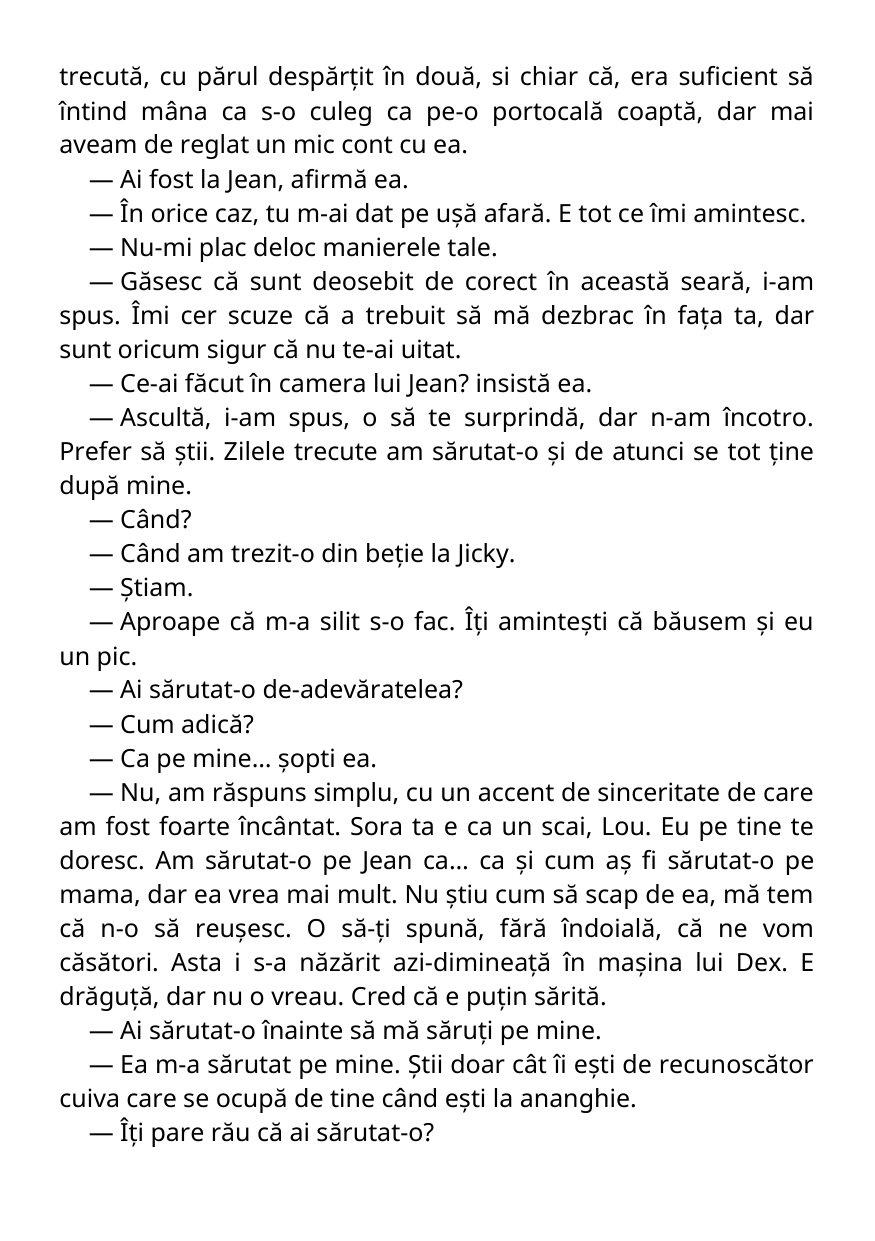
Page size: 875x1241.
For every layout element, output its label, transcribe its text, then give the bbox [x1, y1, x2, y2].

text ― Când? [59, 502, 815, 536]
text ― Când am trezit-o din beţie la Jicky. [59, 536, 815, 570]
text ― Ascultă, i-am spus, o să te surprindă, dar n-am încotro. Prefer să ştii. Zilele trecute am sărutat-o şi de atunci se tot ţine după mine. [59, 400, 815, 502]
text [59, 59, 815, 161]
text ― Ştiam. [59, 570, 815, 604]
text ― Îţi pare rău că ai sărutat-o? [59, 1115, 815, 1149]
text ― Cum adică? [59, 706, 815, 740]
text ― Ea m-a sărutat pe mine. Ştii doar cât îi eşti de recunoscător cuiva care se ocupă de tine când eşti la ananghie. [59, 1047, 815, 1115]
text ― Aproape că m-a silit s-o fac. Îţi aminteşti că băusem şi eu un pic. [59, 604, 815, 672]
text ― Ai fost la Jean, afirmă ea. [59, 161, 815, 195]
text ― Nu, am răspuns simplu, cu un accent de sinceritate de care am fost foarte încântat. Sora ta e ca un scai, Lou. Eu pe tine te doresc. Am sărutat-o pe Jean ca… ca şi cum aş fi sărutat-o pe mama, dar ea vrea mai mult. Nu ştiu cum să scap de ea, mă tem că n-o să reuşesc. O să-ţi spună, fără îndoială, că ne vom căsători. Asta i s-a năzărit azi-dimineaţă în maşina lui Dex. E drăguţă, dar nu o vreau. Cred că e puţin sărită. [59, 774, 815, 1013]
text ― Nu-mi plac deloc manierele tale. [59, 229, 815, 263]
text ― Găsesc că sunt deosebit de corect în această seară, i-am spus. Îmi cer scuze că a trebuit să mă dezbrac în faţa ta, dar sunt oricum sigur că nu te-ai uitat. [59, 263, 815, 366]
text ― Ai sărutat-o de-adevăratelea? [59, 672, 815, 706]
text ― Ai sărutat-o înainte să mă săruţi pe mine. [59, 1013, 815, 1047]
text ― Ca pe mine… şopti ea. [59, 740, 815, 774]
text ― În orice caz, tu m-ai dat pe uşă afară. E tot ce îmi amintesc. [59, 195, 815, 229]
text ― Ce-ai făcut în camera lui Jean? insistă ea. [59, 366, 815, 400]
